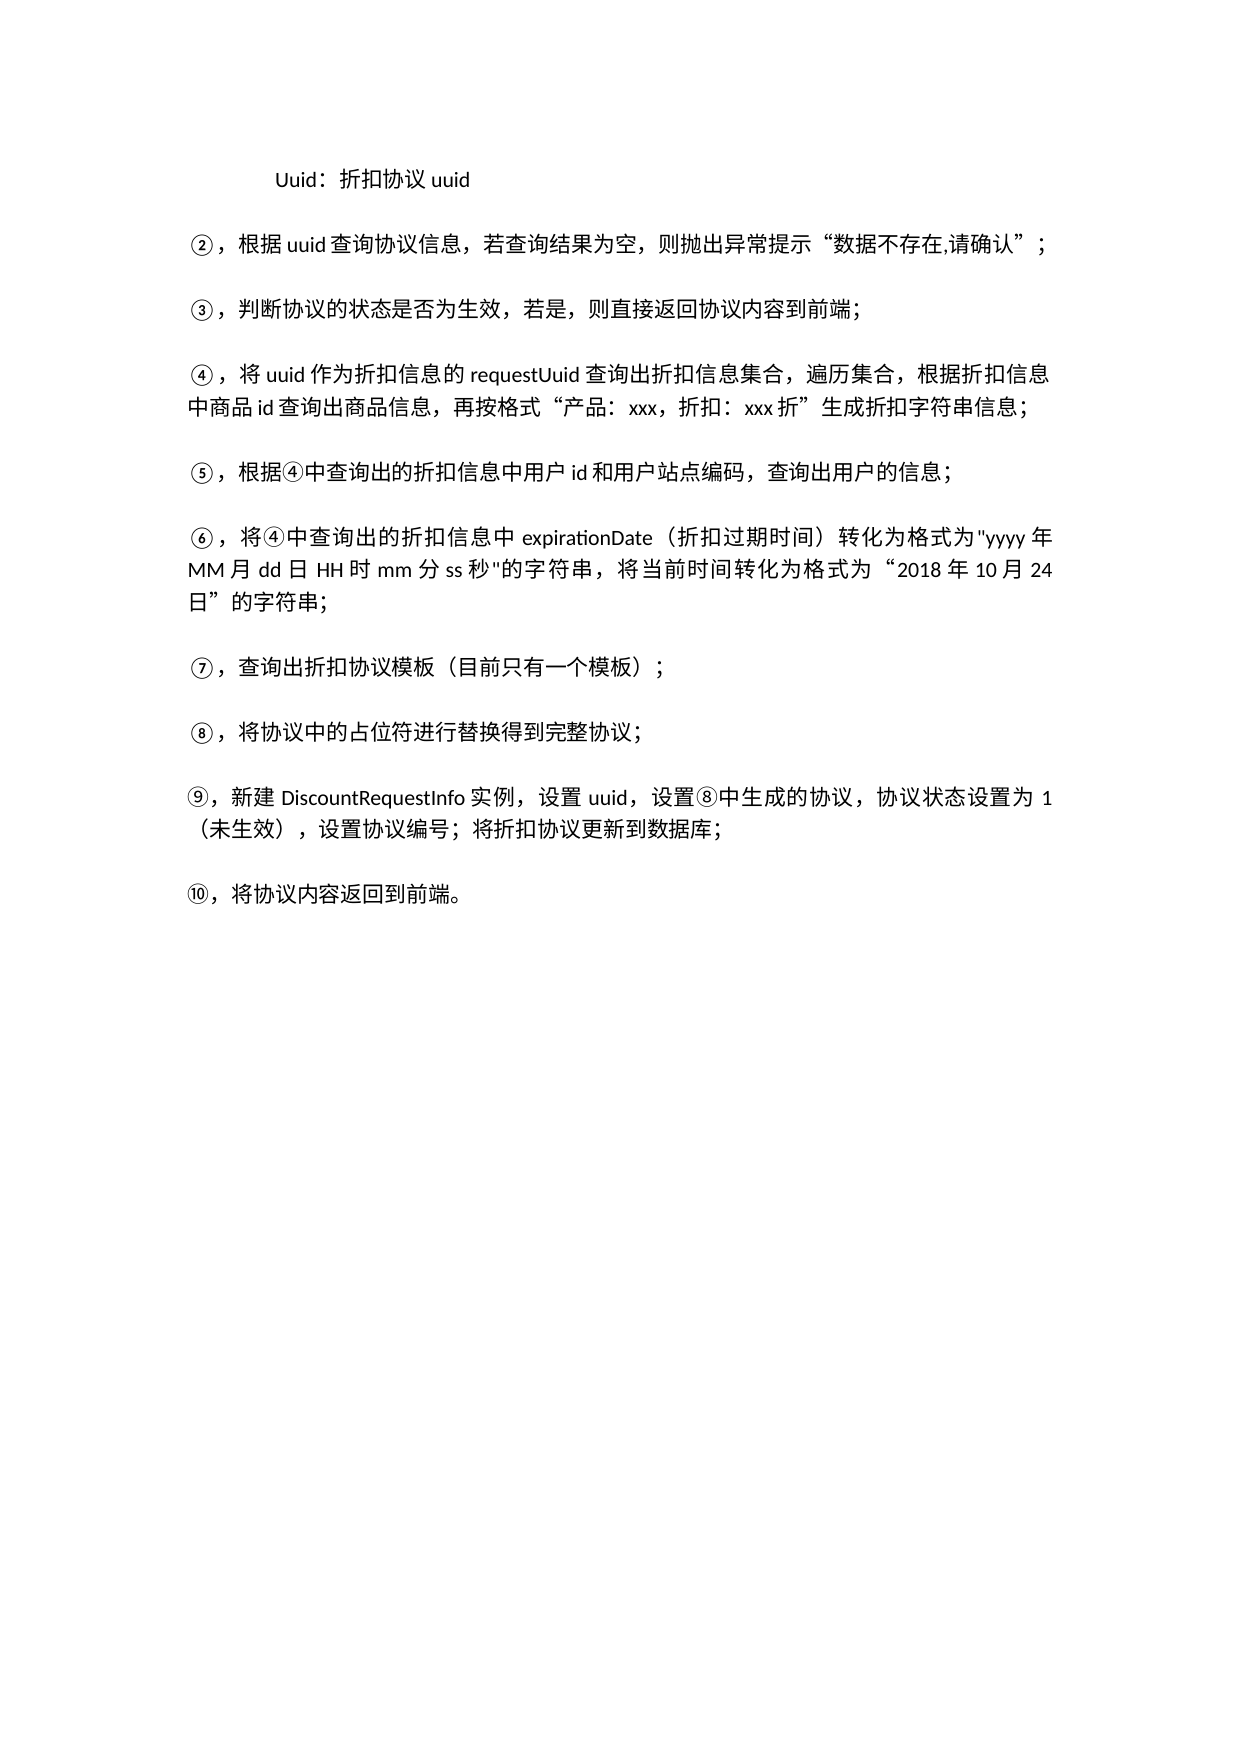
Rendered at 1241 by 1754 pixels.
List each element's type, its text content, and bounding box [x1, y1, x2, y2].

list ③，判断协议的状态是否为生效，若是，则直接返回协议内容到前端； [187, 292, 1053, 357]
list 新建DiscountRequestInfo实例，设置uuid，设置⑧中生成的协议，协议状态设置为1（未生效），设置协议编号；将折扣协议更新到数据库； [187, 779, 1053, 877]
list ⑥，将④中查询出的折扣信息中expirationDate（折扣过期时间）转化为格式为"yyyy年MM月dd日 HH时mm分ss秒"的字符串，将当前时间转化为格式为“2018年10月24日”的字符串； [187, 519, 1053, 617]
list ④，将uuid作为折扣信息的requestUuid查询出折扣信息集合，遍历集合，根据折扣信息中商品id查询出商品信息，再按格式“产品：xxx，折扣：xxx折”生成折扣字符串信息； [187, 357, 1053, 454]
list 将协议内容返回到前端。 [187, 877, 1053, 909]
list ②，根据uuid查询协议信息，若查询结果为空，则抛出异常提示“数据不存在,请确认”； [187, 227, 1053, 292]
list ⑧，将协议中的占位符进行替换得到完整协议； [187, 714, 1053, 747]
list Uuid：折扣协议uuid [231, 162, 1053, 227]
list ⑤，根据④中查询出的折扣信息中用户id和用户站点编码，查询出用户的信息； [187, 454, 1053, 519]
list ⑦，查询出折扣协议模板（目前只有一个模板）； [187, 649, 1053, 682]
